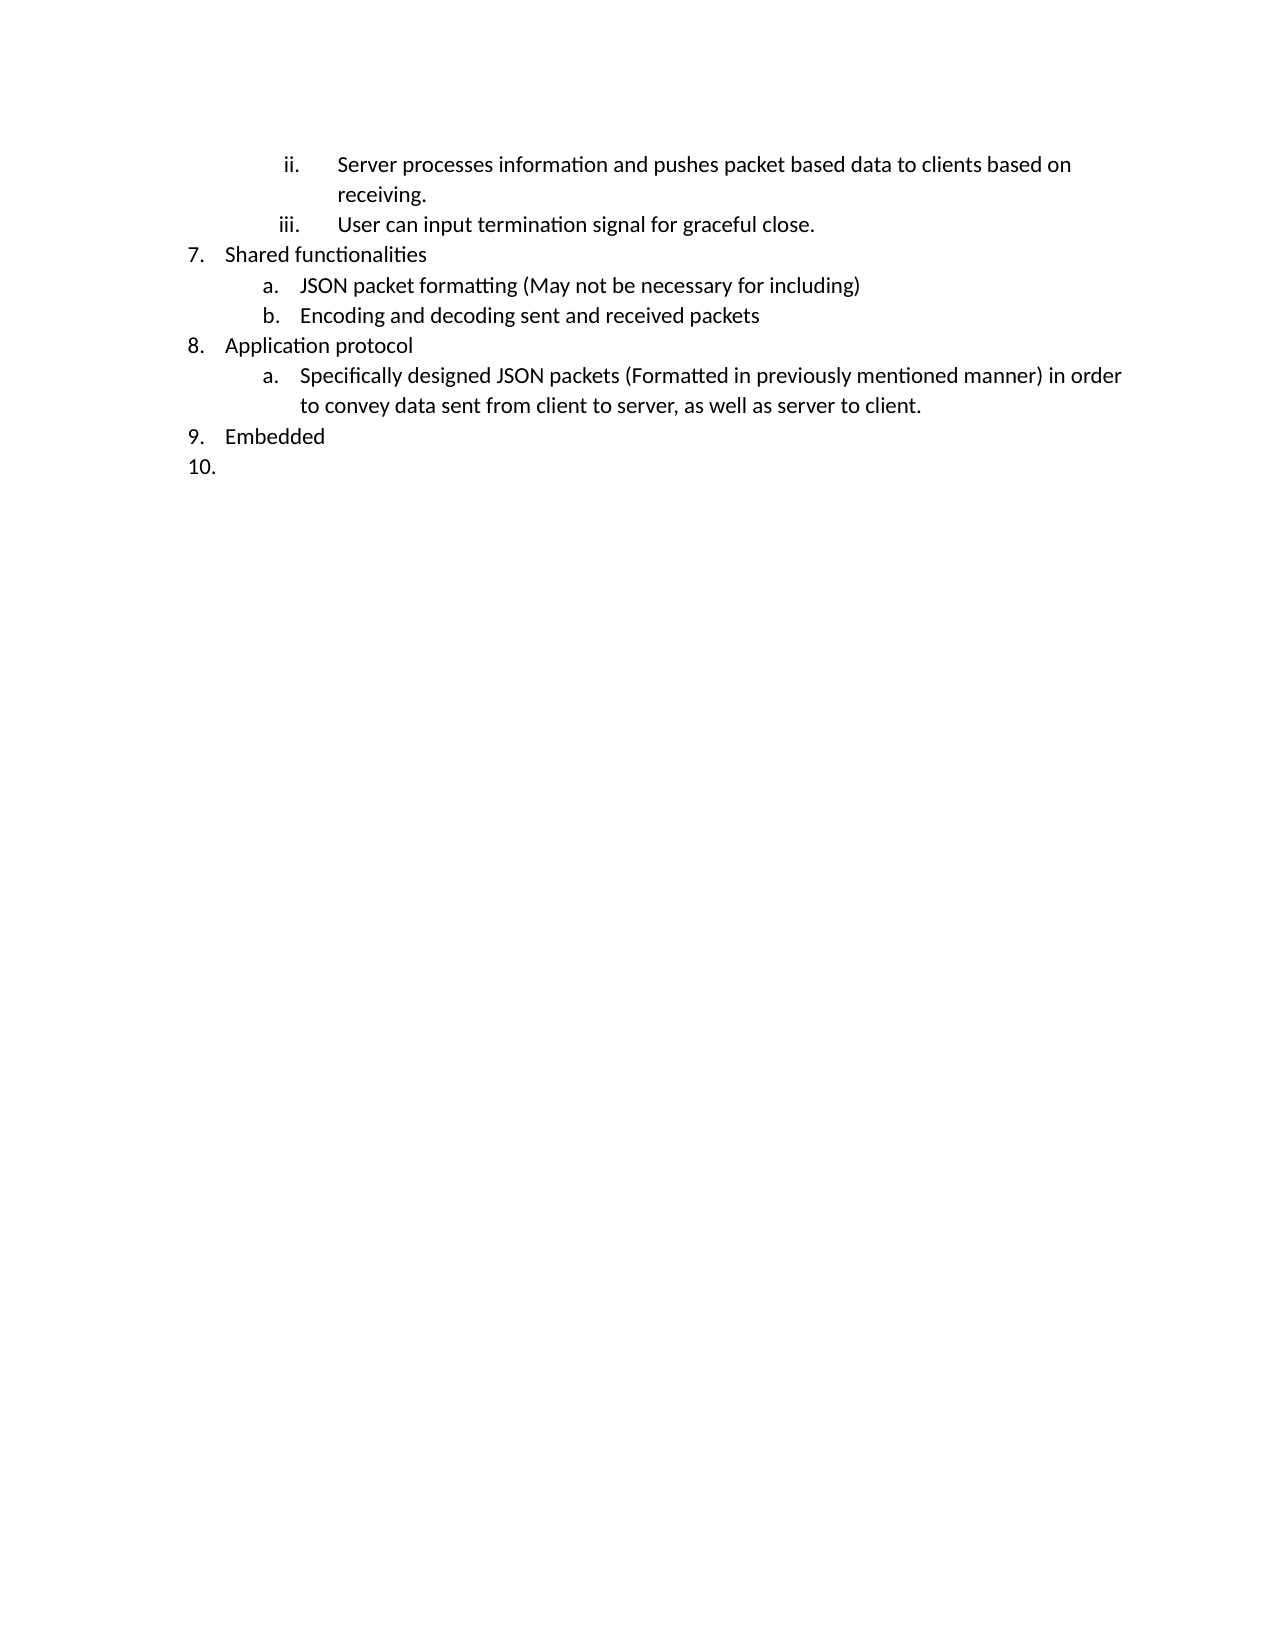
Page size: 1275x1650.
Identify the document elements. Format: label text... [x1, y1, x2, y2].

list Specifically designed JSON packets (Formatted in previously mentioned manner) in order to convey data sent from client to server, as well as server to client. [262, 361, 1125, 420]
list Server processes information and pushes packet based data to clients based on receiving. [300, 150, 1125, 208]
list Embedded [187, 422, 1125, 450]
list JSON packet formatting (May not be necessary for including) [262, 271, 1125, 299]
list Encoding and decoding sent and received packets [262, 301, 1125, 329]
list Shared functionalities [187, 241, 1125, 269]
list User can input termination signal for graceful close. [300, 210, 1125, 238]
list Application protocol [187, 331, 1125, 359]
